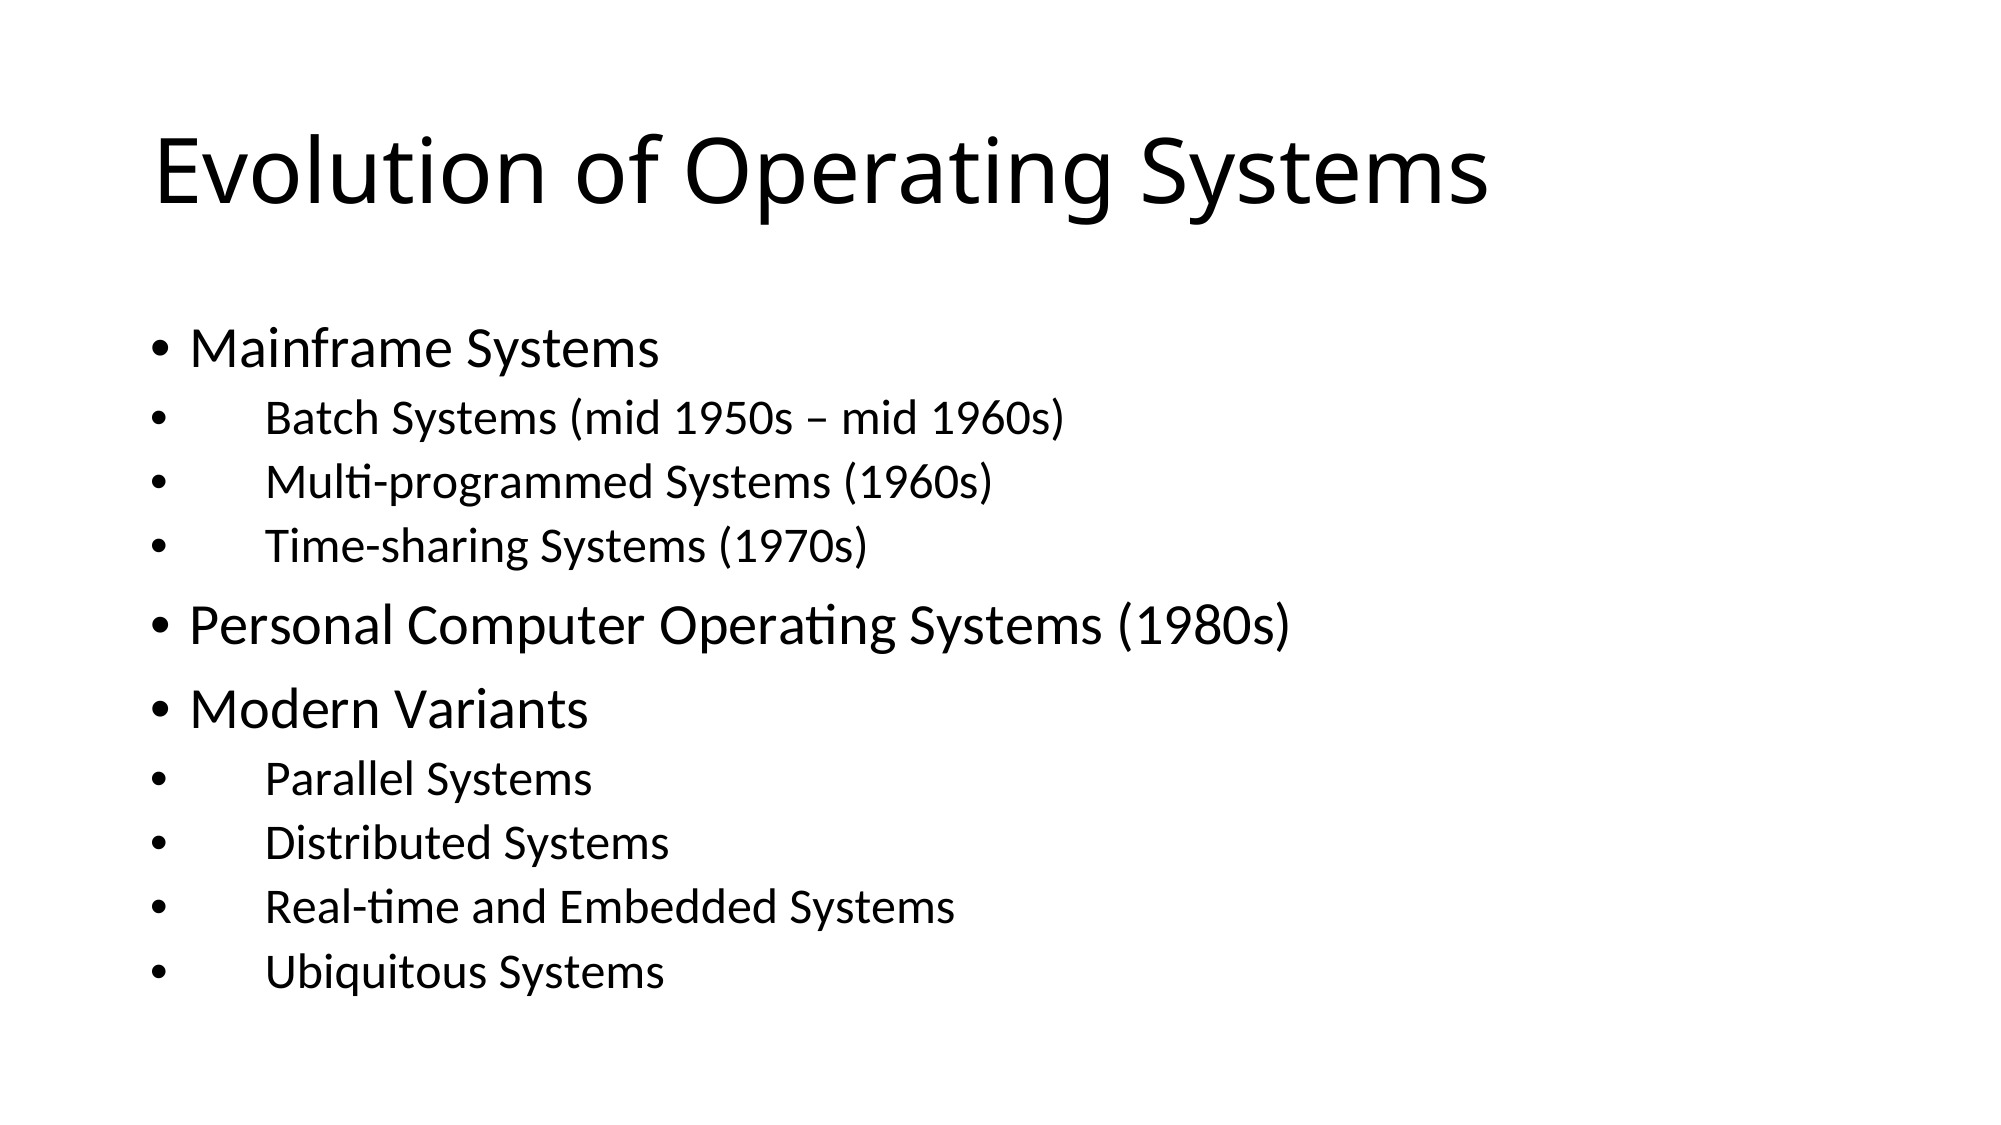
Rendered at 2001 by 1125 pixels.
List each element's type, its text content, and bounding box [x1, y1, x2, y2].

text Evolution of Operating Systems [152, 106, 1850, 229]
list Batch Systems (mid 1950s – mid 1960s) [150, 386, 1850, 447]
list Parallel Systems [150, 746, 1850, 807]
list Modern Variants [150, 671, 1850, 743]
list Real-time and Embedded Systems [150, 875, 1850, 936]
list Mainframe Systems [150, 311, 1850, 382]
list Distributed Systems [150, 811, 1850, 872]
list Ubiquitous Systems [150, 940, 1850, 1001]
list Personal Computer Operating Systems (1980s) [150, 588, 1850, 659]
list Multi-programmed Systems (1960s) [150, 450, 1850, 511]
list Time-sharing Systems (1970s) [150, 514, 1850, 575]
